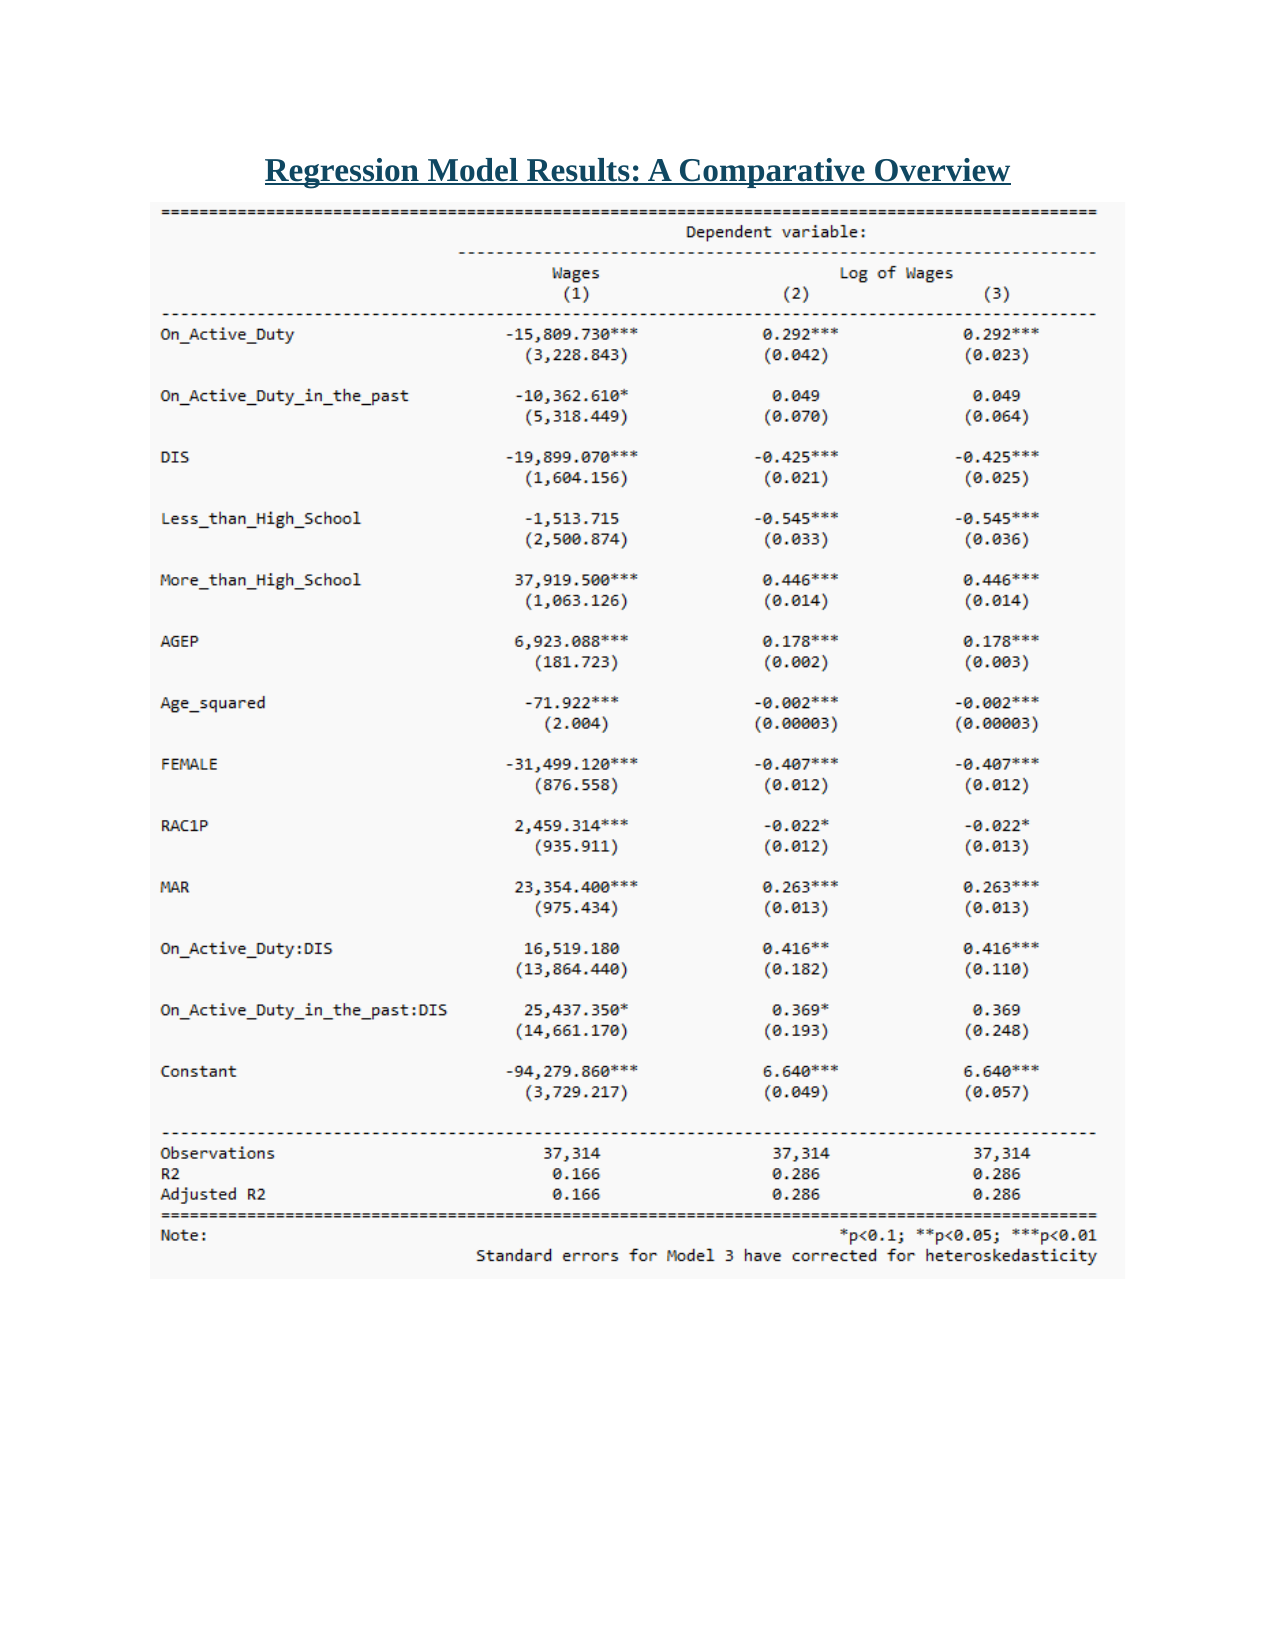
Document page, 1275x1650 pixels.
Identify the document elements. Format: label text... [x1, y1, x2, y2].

picture [150, 202, 1125, 1279]
subtitle Regression Model Results: A Comparative Overview [150, 150, 1125, 188]
